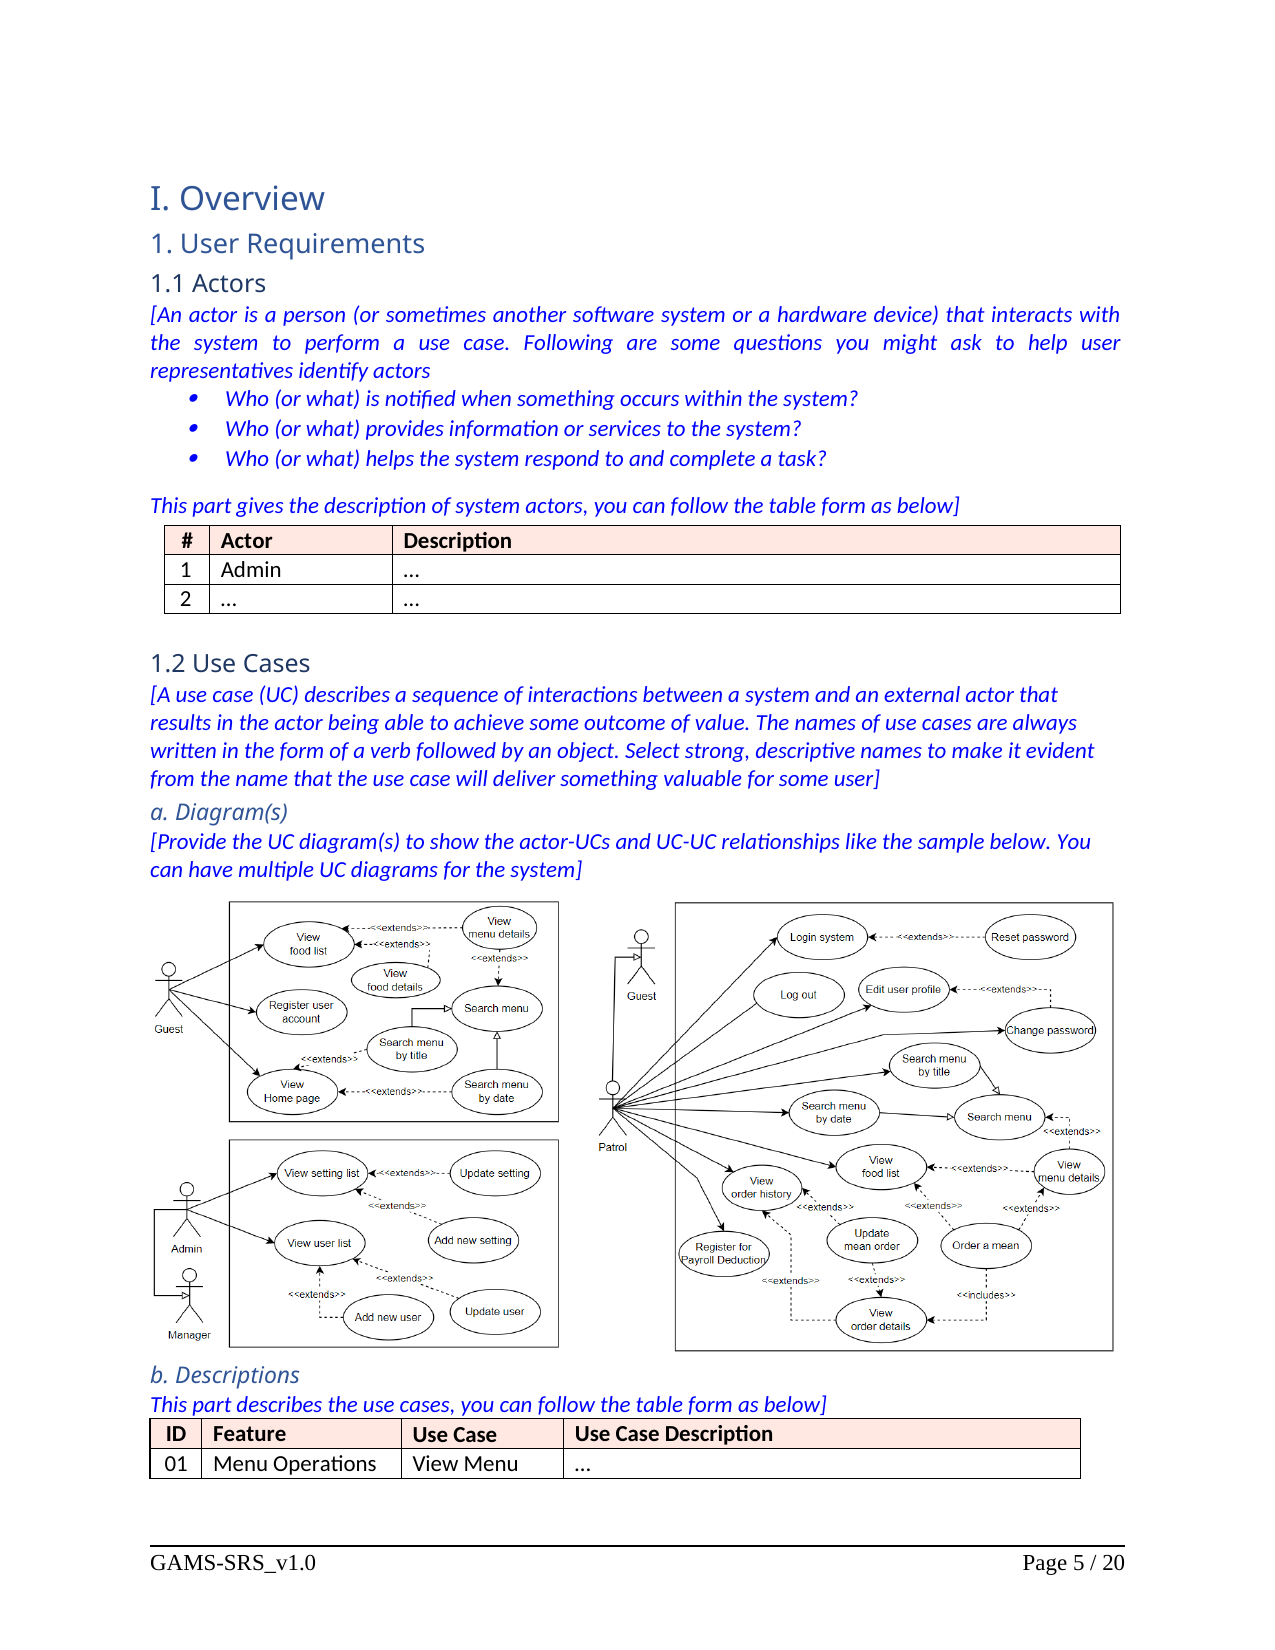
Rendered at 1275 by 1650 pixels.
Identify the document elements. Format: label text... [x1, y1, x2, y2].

text [Provide the UC diagram(s) to show the actor-UCs and UC-UC relationships like the sample below. You can have multiple UC diagrams for the system] [150, 827, 1125, 883]
list Who (or what) is notified when something occurs within the system? [187, 384, 1125, 412]
picture [150, 883, 1125, 1355]
text [An actor is a person (or sometimes another software system or a hardware device) that interacts with the system to perform a use case. Following are some questions you might ask to help user representatives identify actors [150, 300, 1125, 384]
text [A use case (UC) describes a sequence of interactions between a system and an external actor that results in the actor being able to achieve some outcome of value. The names of use cases are always written in the form of a verb followed by an object. Select strong, descriptive names to make it evident from the name that the use case will deliver something valuable for some user] [150, 680, 1125, 792]
table_cell Menu Operations [202, 1449, 401, 1478]
table_cell … [564, 1449, 1080, 1478]
subtitle 1.1 Actors [150, 266, 1125, 300]
table_header Description [393, 526, 1120, 554]
table_cell Admin [210, 555, 392, 583]
table_header # [165, 526, 209, 554]
subtitle b. Descriptions [150, 1358, 1125, 1390]
list Who (or what) helps the system respond to and complete a task? [187, 444, 1125, 472]
table_header Feature [202, 1419, 401, 1448]
table_header Actor [210, 526, 392, 554]
text This part gives the description of system actors, you can follow the table form as below] [150, 491, 1125, 519]
table_header Use Case Description [564, 1419, 1080, 1448]
subtitle I. Overview [150, 175, 1125, 220]
table_header ID [151, 1419, 201, 1448]
table_cell 01 [151, 1449, 201, 1478]
table_cell View Menu [402, 1449, 563, 1478]
text This part describes the use cases, you can follow the table form as below] [150, 1390, 1125, 1418]
table_cell … [210, 585, 392, 612]
table_cell 1 [165, 555, 209, 583]
table_cell 2 [165, 585, 209, 612]
table_header Use Case [402, 1419, 563, 1448]
list Who (or what) provides information or services to the system? [187, 414, 1125, 442]
table_cell … [393, 555, 1120, 583]
subtitle 1. User Requirements [150, 224, 1125, 261]
table_cell … [393, 585, 1120, 612]
subtitle 1.2 Use Cases [150, 646, 1125, 680]
subtitle a. Diagram(s) [150, 796, 1125, 827]
